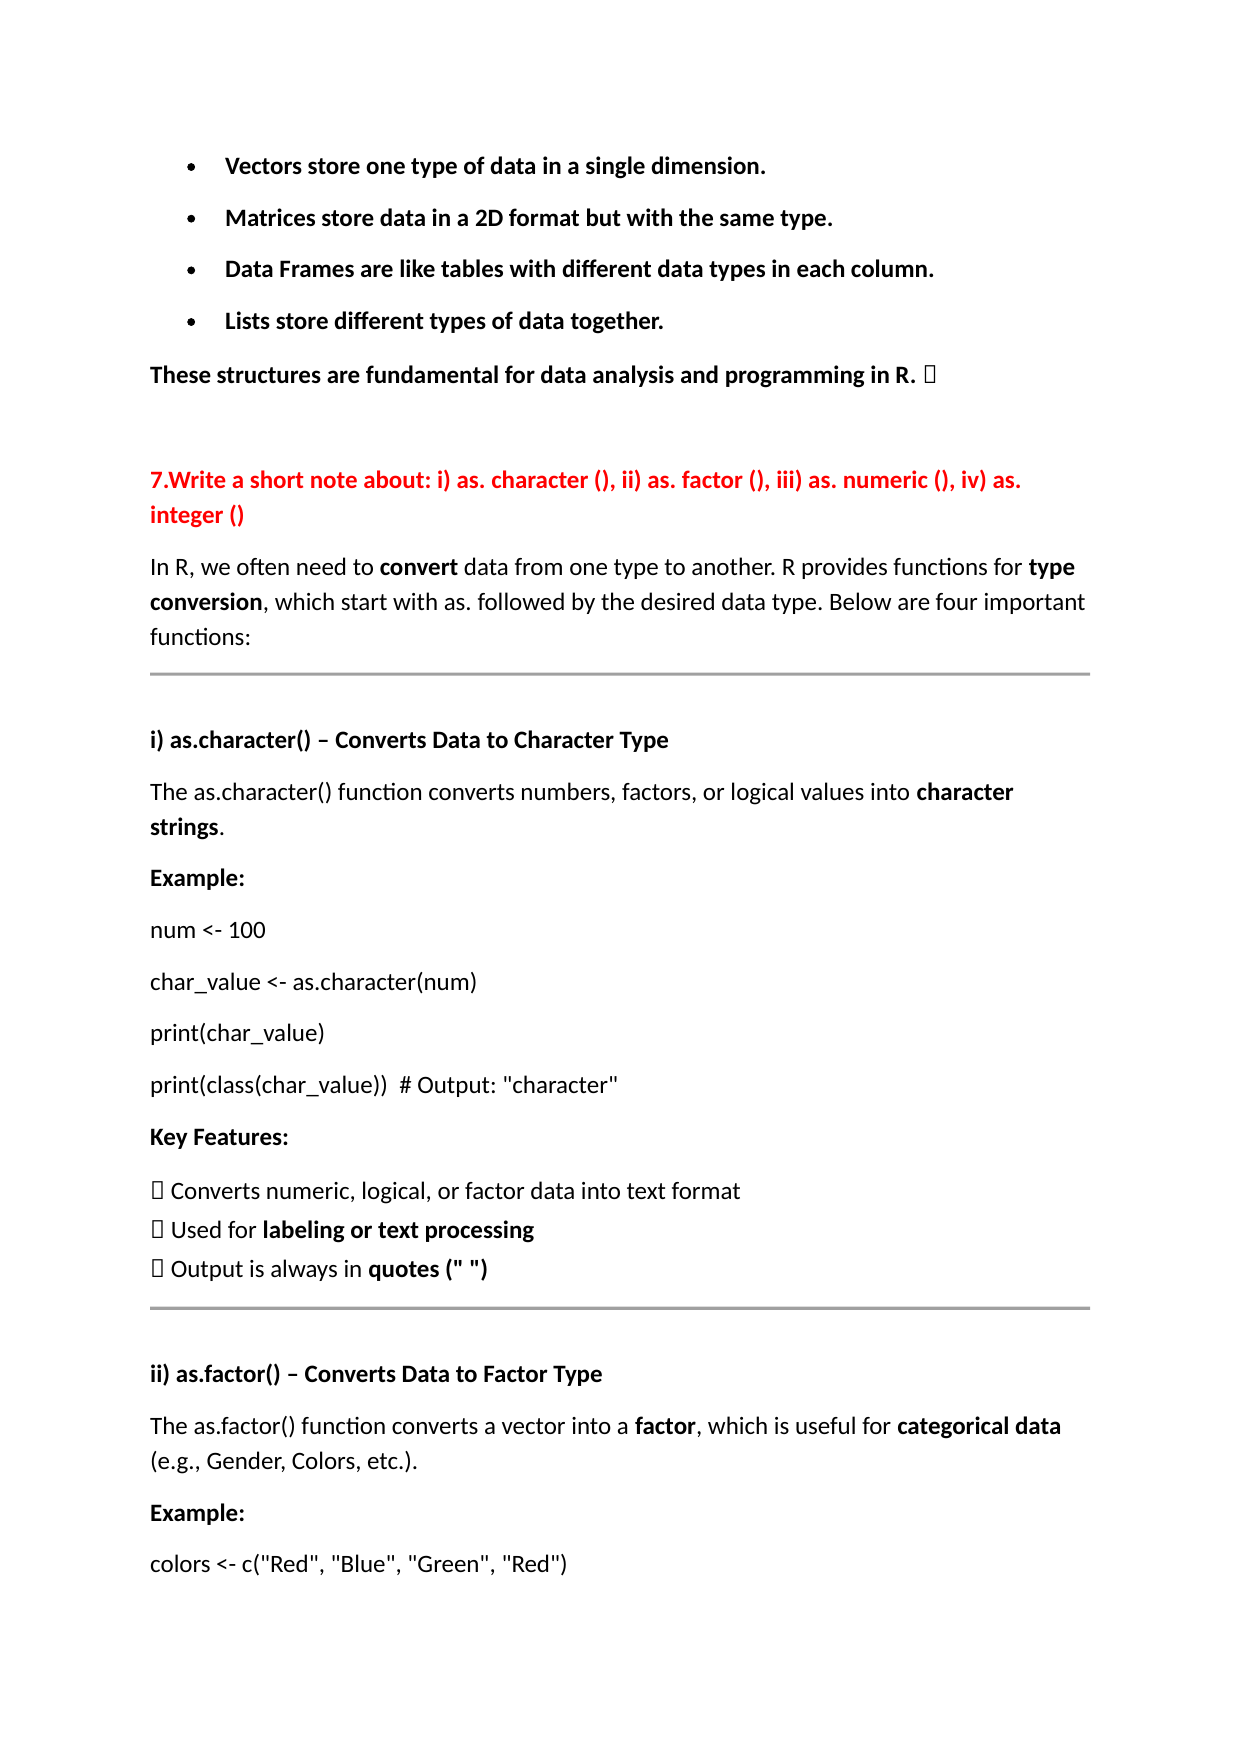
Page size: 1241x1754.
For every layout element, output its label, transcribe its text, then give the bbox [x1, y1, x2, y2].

text 7.Write a short note about: i) as. character (), ii) as. factor (), iii) as. numeric (), iv) as. integer () [150, 464, 1090, 530]
text print(class(char_value)) # Output: "character" [150, 1069, 1090, 1100]
text char_value <- as.character(num) [150, 966, 1090, 996]
list Lists store different types of data together. [187, 305, 1090, 336]
text print(char_value) [150, 1017, 1090, 1048]
text ii) as.factor() – Converts Data to Factor Type [150, 1358, 1090, 1389]
text Example: [150, 862, 1090, 893]
text colors <- c("Red", "Blue", "Green", "Red") [150, 1548, 1090, 1579]
text The as.factor() function converts a vector into a factor, which is useful for categorical data (e.g., Gender, Colors, etc.). [150, 1410, 1090, 1476]
text These structures are fundamental for data analysis and programming in R. 🚀 [150, 357, 1090, 391]
text Example: [150, 1497, 1090, 1527]
text num <- 100 [150, 914, 1090, 945]
text Key Features: [150, 1121, 1090, 1151]
text In R, we often need to convert data from one type to another. R provides functions for type conversion, which start with as. followed by the desired data type. Below are four important functions: [150, 551, 1090, 651]
list Matrices store data in a 2D format but with the same type. [187, 202, 1090, 232]
list Vectors store one type of data in a single dimension. [187, 150, 1090, 181]
text i) as.character() – Converts Data to Character Type [150, 724, 1090, 755]
list Data Frames are like tables with different data types in each column. [187, 253, 1090, 284]
text The as.character() function converts numbers, factors, or logical values into character strings. [150, 776, 1090, 841]
text ✅ Converts numeric, logical, or factor data into text format ✅ Used for labeling or text processing ✅ Output is always in quotes (" ") [150, 1172, 1090, 1285]
